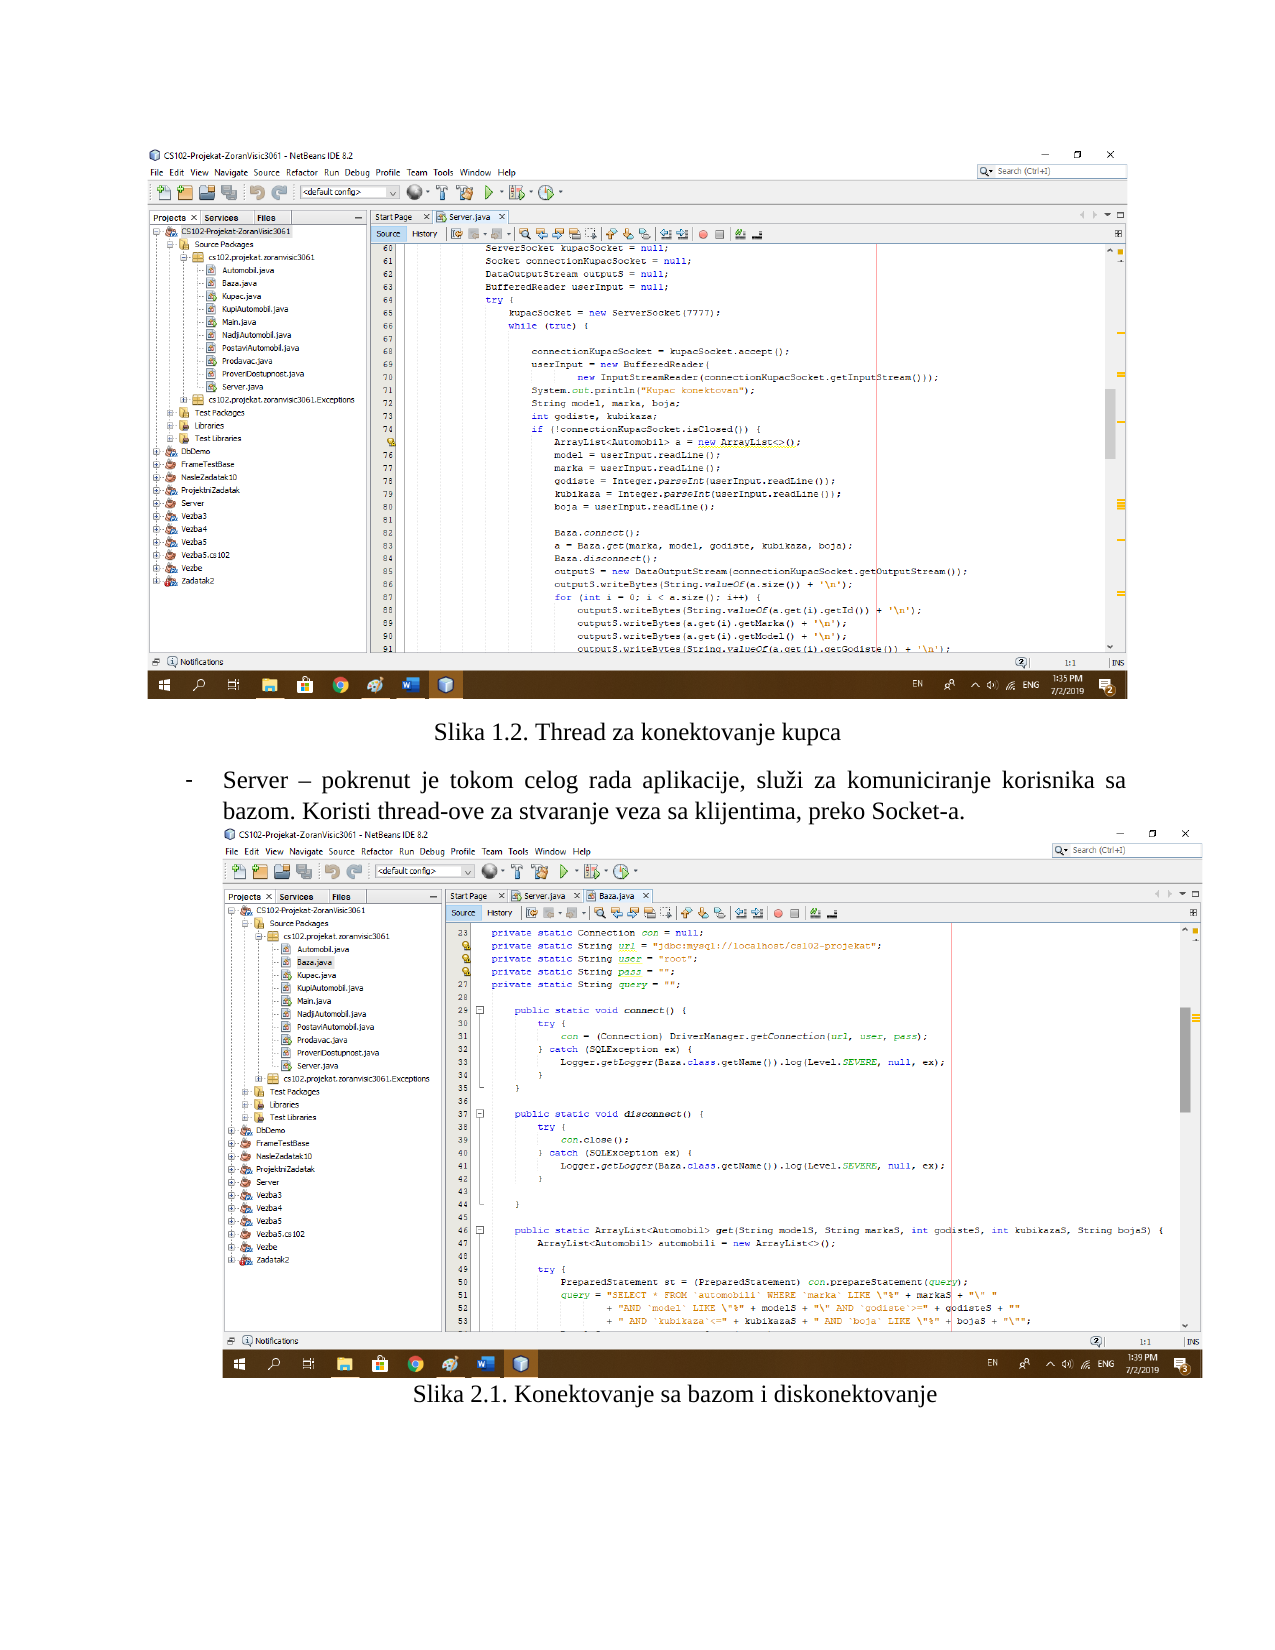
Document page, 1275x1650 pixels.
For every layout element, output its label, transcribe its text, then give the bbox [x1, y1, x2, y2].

list Slika 2.1. Konektovanje sa bazom i diskonektovanje [223, 1379, 1127, 1408]
picture [222, 826, 1203, 1378]
list Server – pokrenut je tokom celog rada aplikacije, služi za komuniciranje korisnika sa bazom. Koristi thread-ove za stvaranje veza sa klijentima, preko Socket-a. [185, 764, 1127, 825]
text Slika 1.2. Thread za konektovanje kupca [148, 717, 1127, 746]
picture [147, 147, 1128, 699]
